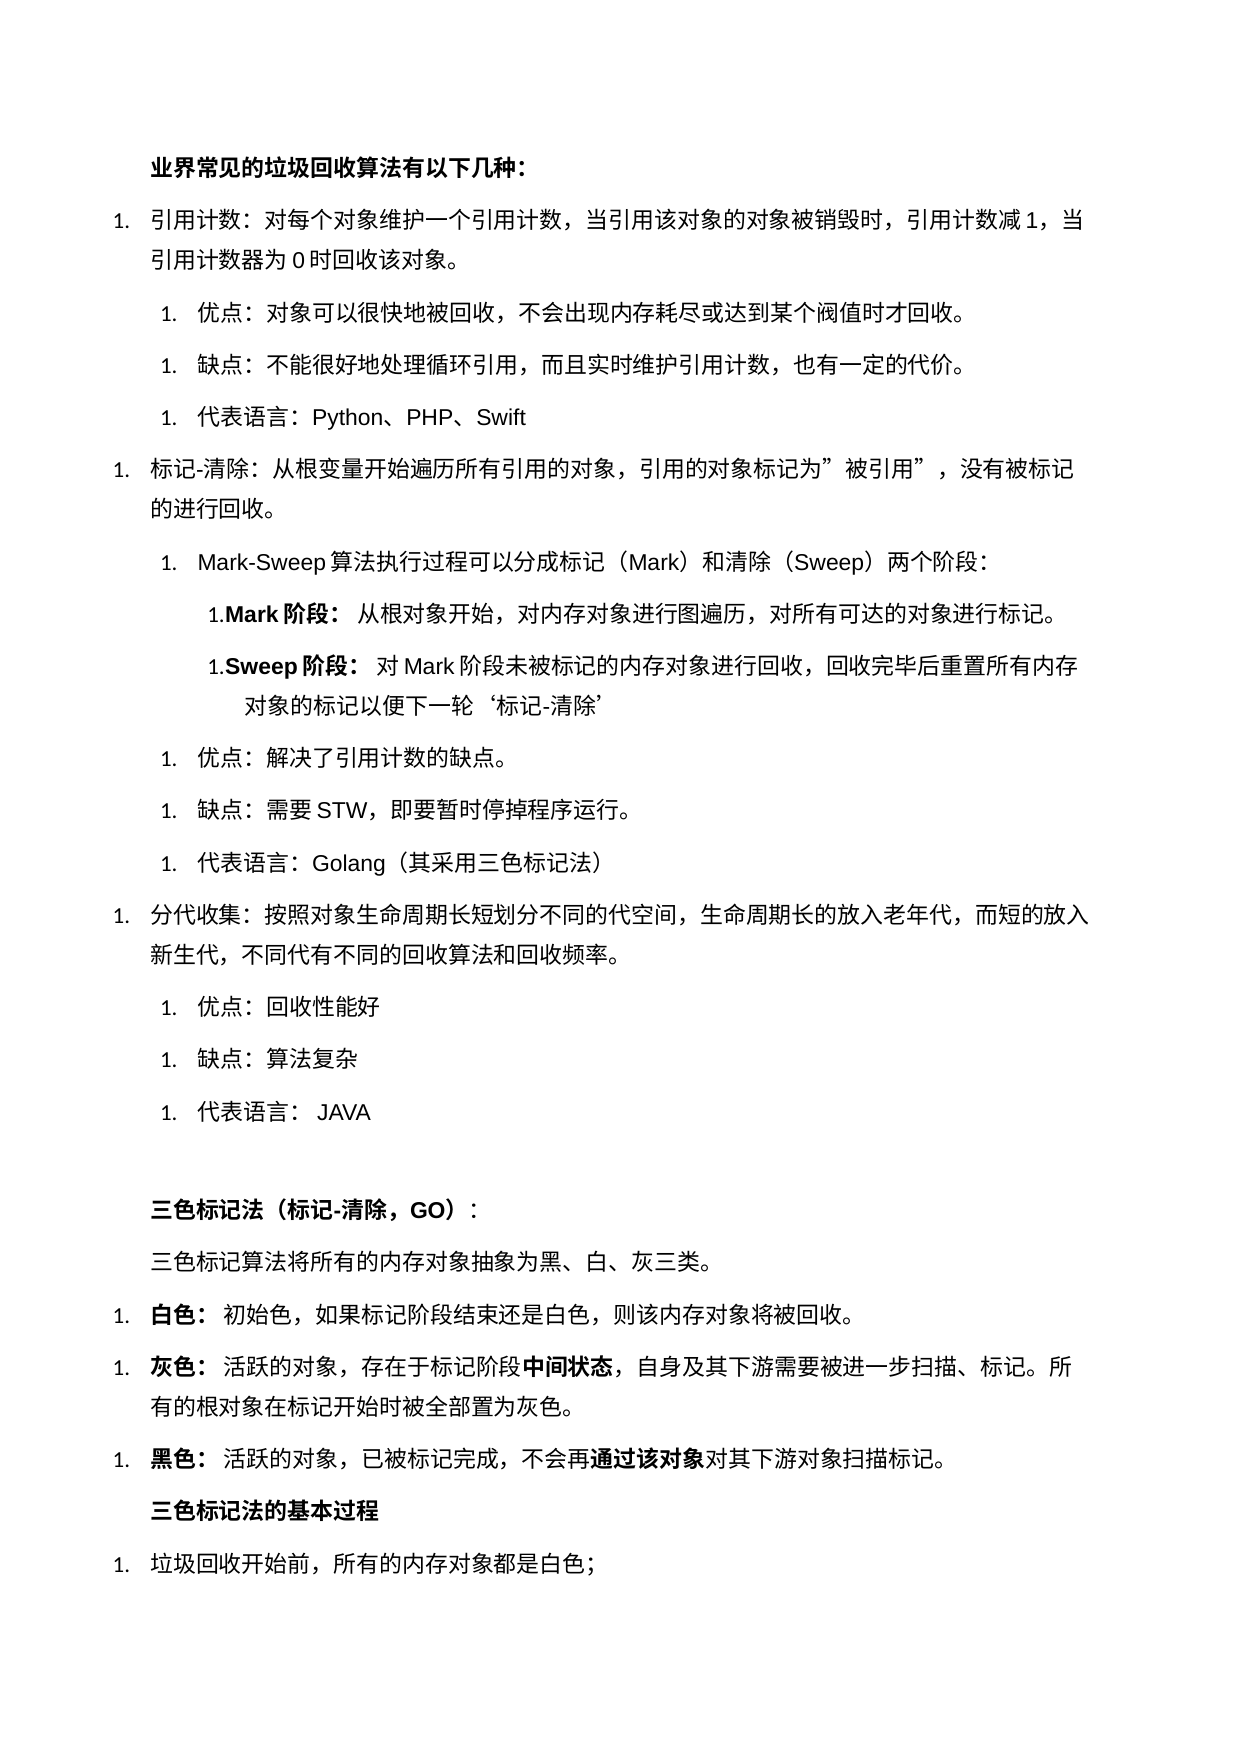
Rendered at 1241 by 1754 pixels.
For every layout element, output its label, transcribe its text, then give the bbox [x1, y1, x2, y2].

list 缺点：算法复杂 [160, 1041, 1090, 1074]
list 标记-清除：从根变量开始遍历所有引用的对象，引用的对象标记为”被引用”，没有被标记的进行回收。 [112, 451, 1090, 524]
list 代表语言： JAVA [160, 1093, 1090, 1127]
list Mark-Sweep算法执行过程可以分成标记（Mark）和清除（Sweep）两个阶段： [160, 543, 1090, 577]
text 业界常见的垃圾回收算法有以下几种： [150, 150, 1090, 183]
list Sweep阶段： 对Mark阶段未被标记的内存对象进行回收，回收完毕后重置所有内存对象的标记以便下一轮‘标记-清除’ [207, 648, 1090, 721]
list 灰色： 活跃的对象，存在于标记阶段中间状态，自身及其下游需要被进一步扫描、标记。所有的根对象在标记开始时被全部置为灰色。 [112, 1349, 1090, 1422]
list 白色： 初始色，如果标记阶段结束还是白色，则该内存对象将被回收。 [112, 1296, 1090, 1330]
list 代表语言：Python、PHP、Swift [160, 399, 1090, 432]
text 三色标记算法将所有的内存对象抽象为黑、白、灰三类。 [150, 1244, 1090, 1277]
list 缺点：需要STW，即要暂时停掉程序运行。 [160, 792, 1090, 826]
list 优点：回收性能好 [160, 989, 1090, 1022]
list 优点：对象可以很快地被回收，不会出现内存耗尽或达到某个阀值时才回收。 [160, 294, 1090, 328]
list 垃圾回收开始前，所有的内存对象都是白色； [112, 1545, 1090, 1579]
list 引用计数：对每个对象维护一个引用计数，当引用该对象的对象被销毁时，引用计数减1，当引用计数器为0时回收该对象。 [112, 202, 1090, 275]
list 黑色： 活跃的对象，已被标记完成，不会再通过该对象对其下游对象扫描标记。 [112, 1441, 1090, 1474]
text 三色标记法的基本过程 [150, 1493, 1090, 1526]
list 代表语言：Golang（其采用三色标记法） [160, 844, 1090, 878]
text 三色标记法（标记-清除，GO）： [150, 1192, 1090, 1225]
list Mark阶段： 从根对象开始，对内存对象进行图遍历，对所有可达的对象进行标记。 [207, 596, 1090, 629]
list 缺点：不能很好地处理循环引用，而且实时维护引用计数，也有一定的代价。 [160, 347, 1090, 380]
list 优点：解决了引用计数的缺点。 [160, 740, 1090, 773]
list 分代收集：按照对象生命周期长短划分不同的代空间，生命周期长的放入老年代，而短的放入新生代，不同代有不同的回收算法和回收频率。 [112, 897, 1090, 970]
